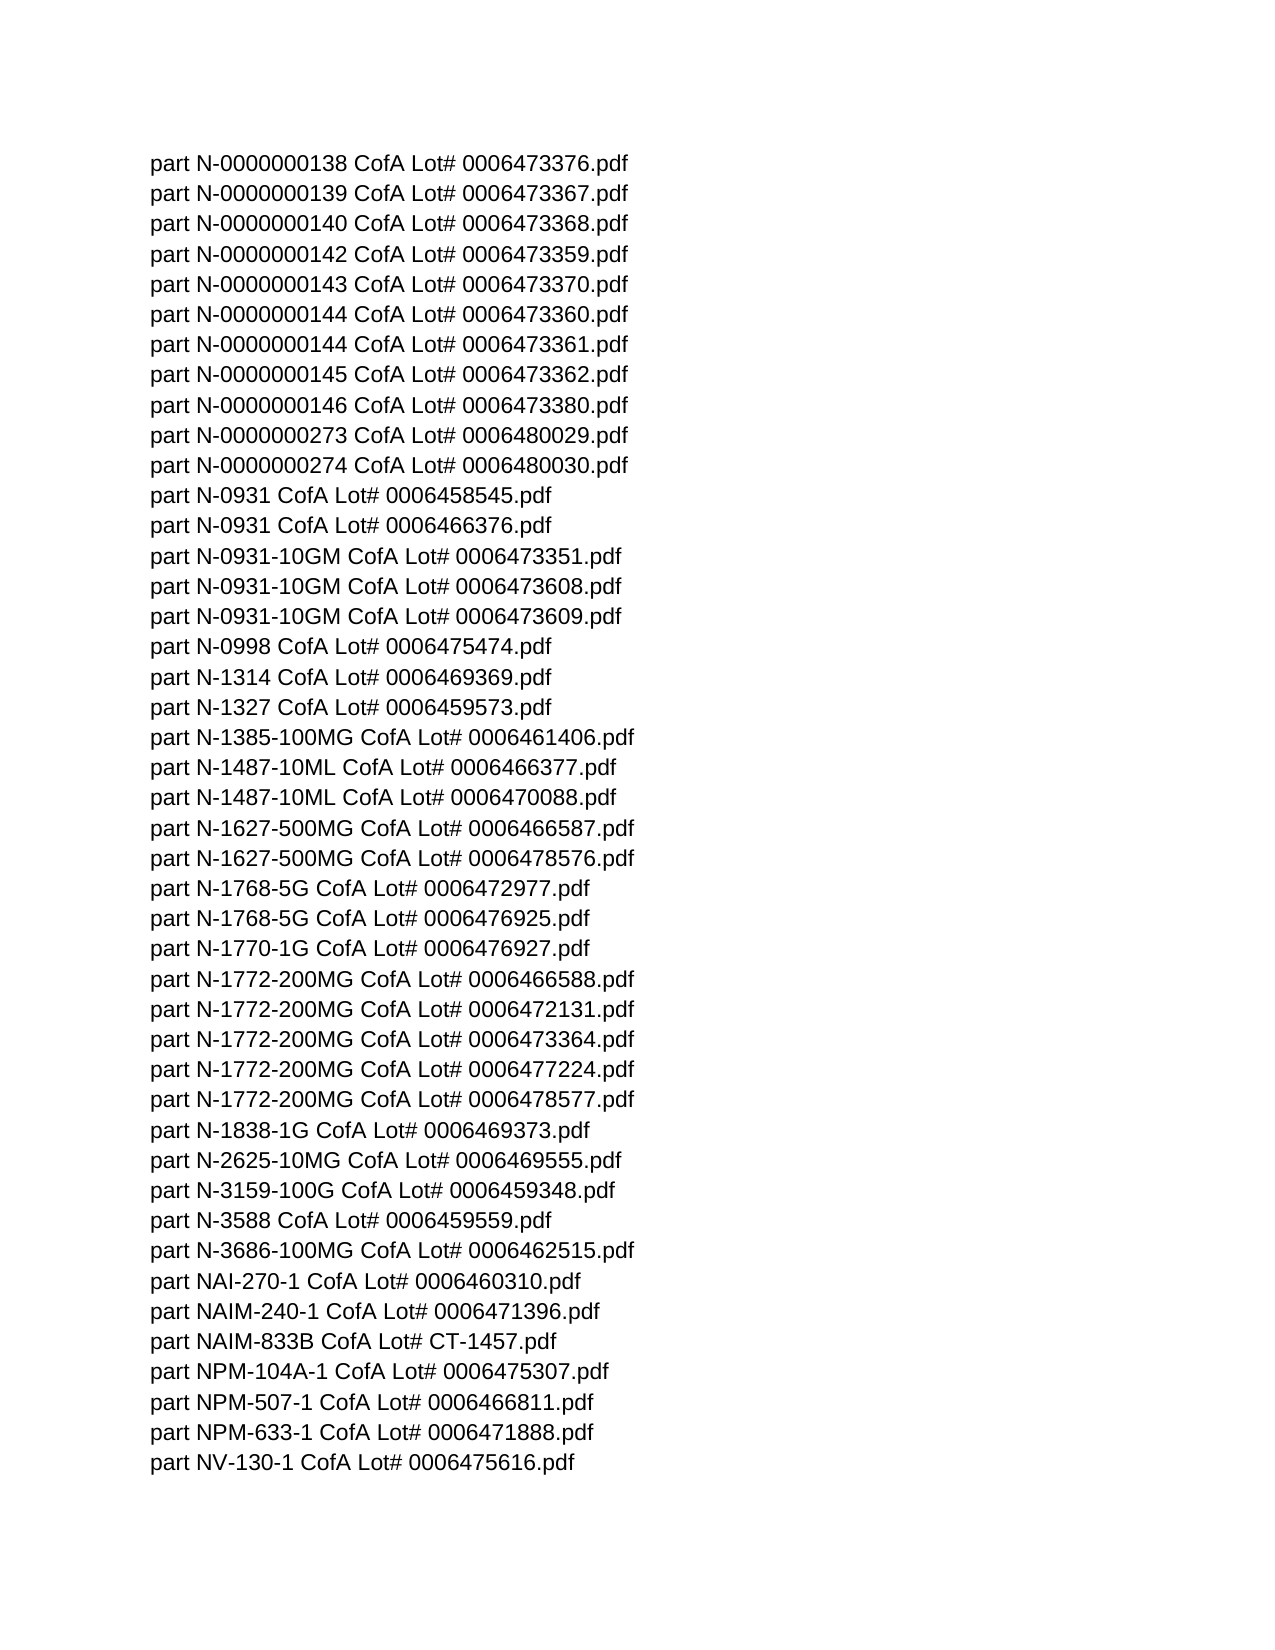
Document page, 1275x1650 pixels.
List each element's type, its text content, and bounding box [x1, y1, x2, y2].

text part NAI-270-1 CofA Lot# 0006460310.pdf [150, 1268, 1125, 1294]
text part N-0000000143 CofA Lot# 0006473370.pdf [150, 271, 1125, 297]
text part N-0931 CofA Lot# 0006466376.pdf [150, 512, 1125, 539]
text part NAIM-833B CofA Lot# CT-1457.pdf [150, 1328, 1125, 1354]
text part NAIM-240-1 CofA Lot# 0006471396.pdf [150, 1298, 1125, 1324]
text part N-1314 CofA Lot# 0006469369.pdf [150, 663, 1125, 690]
text part N-0000000144 CofA Lot# 0006473361.pdf [150, 331, 1125, 358]
text part N-1772-200MG CofA Lot# 0006466588.pdf [150, 966, 1125, 992]
text part N-1772-200MG CofA Lot# 0006477224.pdf [150, 1056, 1125, 1083]
text part N-0931 CofA Lot# 0006458545.pdf [150, 482, 1125, 509]
text part N-1627-500MG CofA Lot# 0006466587.pdf [150, 814, 1125, 841]
text part N-1768-5G CofA Lot# 0006476925.pdf [150, 905, 1125, 932]
text part N-0000000273 CofA Lot# 0006480029.pdf [150, 422, 1125, 448]
text part NPM-507-1 CofA Lot# 0006466811.pdf [150, 1388, 1125, 1415]
text part NPM-104A-1 CofA Lot# 0006475307.pdf [150, 1358, 1125, 1385]
text part N-1772-200MG CofA Lot# 0006473364.pdf [150, 1026, 1125, 1052]
text part N-1627-500MG CofA Lot# 0006478576.pdf [150, 845, 1125, 871]
text part N-1772-200MG CofA Lot# 0006478577.pdf [150, 1086, 1125, 1113]
text part N-1487-10ML CofA Lot# 0006466377.pdf [150, 754, 1125, 781]
text part NV-130-1 CofA Lot# 0006475616.pdf [150, 1449, 1125, 1475]
text part N-0000000145 CofA Lot# 0006473362.pdf [150, 361, 1125, 388]
text part N-0931-10GM CofA Lot# 0006473609.pdf [150, 603, 1125, 629]
text part N-1327 CofA Lot# 0006459573.pdf [150, 694, 1125, 720]
text part N-0000000140 CofA Lot# 0006473368.pdf [150, 210, 1125, 237]
text part N-3686-100MG CofA Lot# 0006462515.pdf [150, 1237, 1125, 1264]
text part N-0000000139 CofA Lot# 0006473367.pdf [150, 180, 1125, 207]
text part NPM-633-1 CofA Lot# 0006471888.pdf [150, 1419, 1125, 1445]
text part N-1487-10ML CofA Lot# 0006470088.pdf [150, 784, 1125, 811]
text part N-3588 CofA Lot# 0006459559.pdf [150, 1207, 1125, 1234]
text part N-0000000274 CofA Lot# 0006480030.pdf [150, 452, 1125, 478]
text part N-1838-1G CofA Lot# 0006469373.pdf [150, 1117, 1125, 1143]
text part N-0931-10GM CofA Lot# 0006473351.pdf [150, 543, 1125, 569]
text part N-0998 CofA Lot# 0006475474.pdf [150, 633, 1125, 660]
text part N-3159-100G CofA Lot# 0006459348.pdf [150, 1177, 1125, 1203]
text part N-1385-100MG CofA Lot# 0006461406.pdf [150, 724, 1125, 750]
text part N-1770-1G CofA Lot# 0006476927.pdf [150, 935, 1125, 962]
text part N-0000000146 CofA Lot# 0006473380.pdf [150, 392, 1125, 418]
text part N-2625-10MG CofA Lot# 0006469555.pdf [150, 1147, 1125, 1173]
text part N-1772-200MG CofA Lot# 0006472131.pdf [150, 996, 1125, 1022]
text part N-1768-5G CofA Lot# 0006472977.pdf [150, 875, 1125, 901]
text part N-0000000144 CofA Lot# 0006473360.pdf [150, 301, 1125, 327]
text part N-0000000142 CofA Lot# 0006473359.pdf [150, 241, 1125, 267]
text part N-0000000138 CofA Lot# 0006473376.pdf [150, 150, 1125, 176]
text part N-0931-10GM CofA Lot# 0006473608.pdf [150, 573, 1125, 599]
